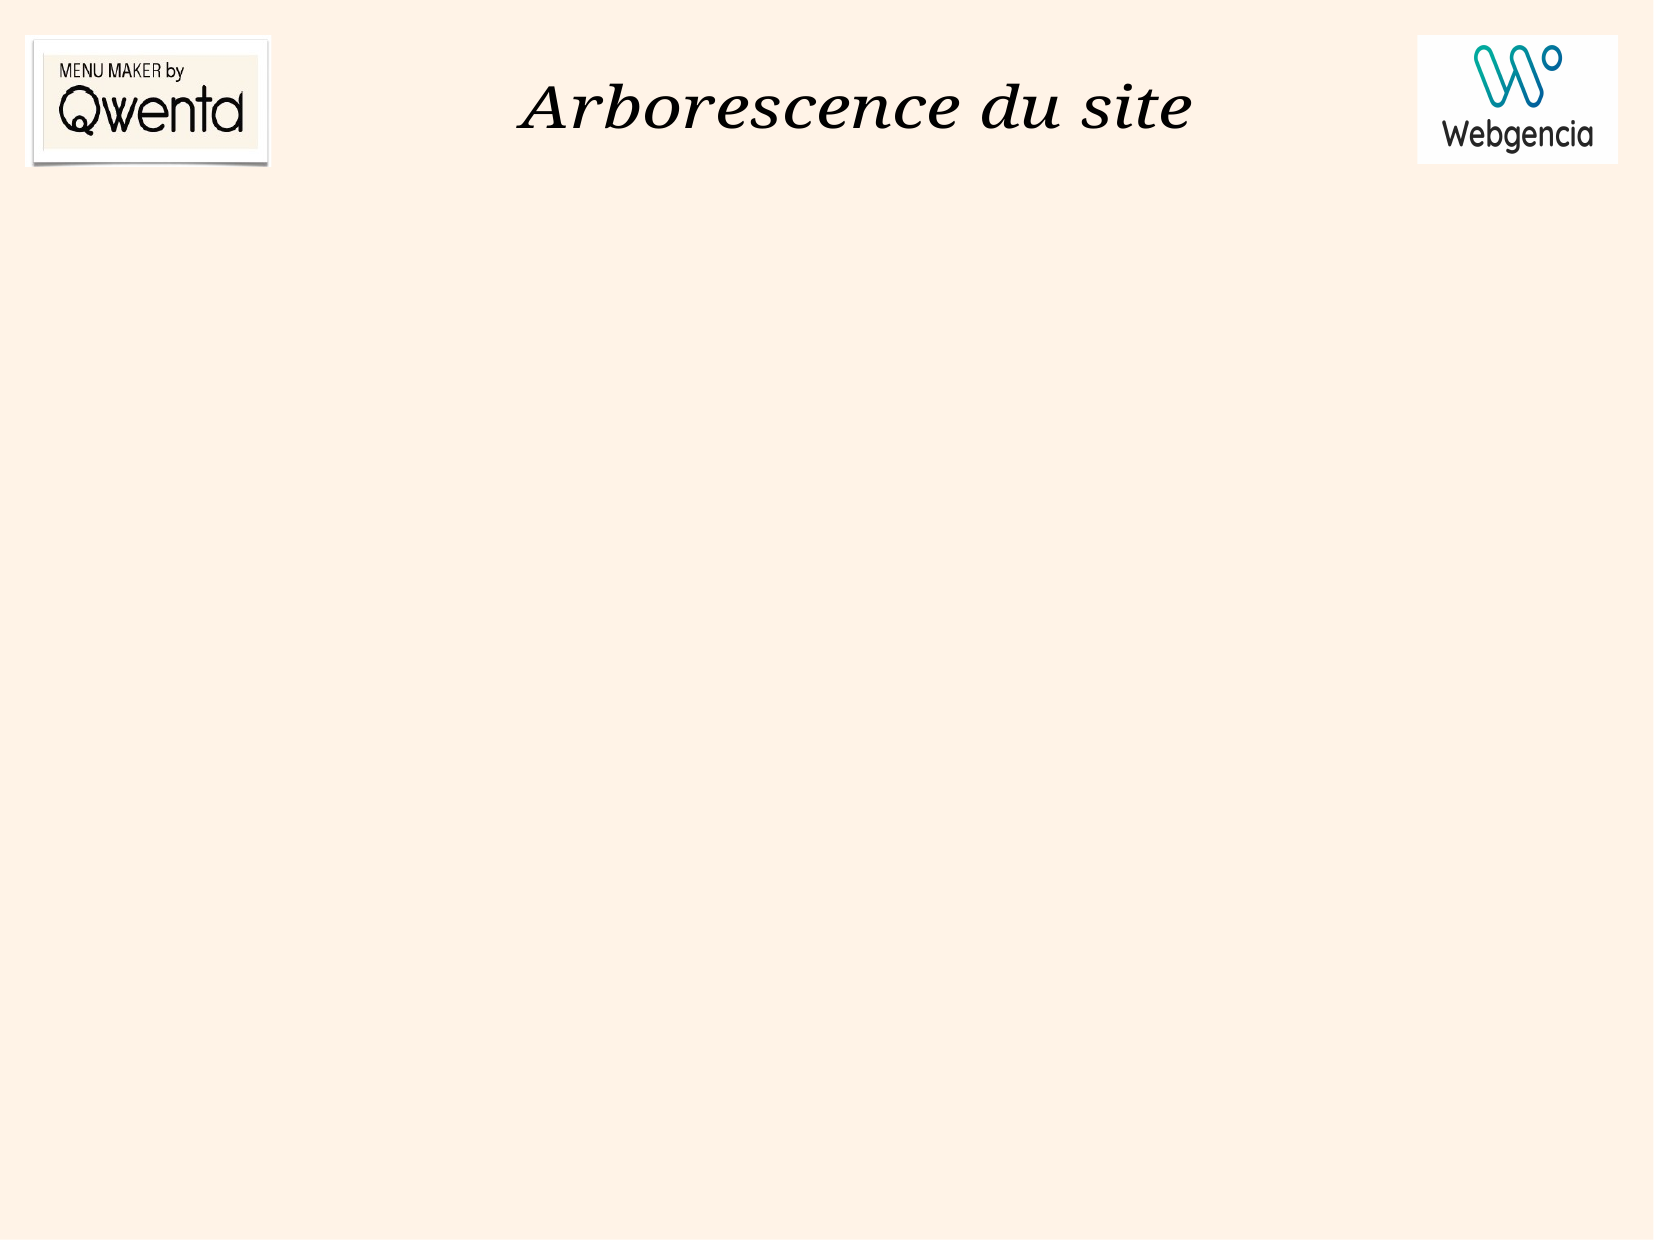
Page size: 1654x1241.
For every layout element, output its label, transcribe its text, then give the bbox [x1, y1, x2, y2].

picture [25, 35, 272, 167]
subtitle Arborescence du site [272, 66, 1417, 146]
picture [1417, 35, 1619, 164]
